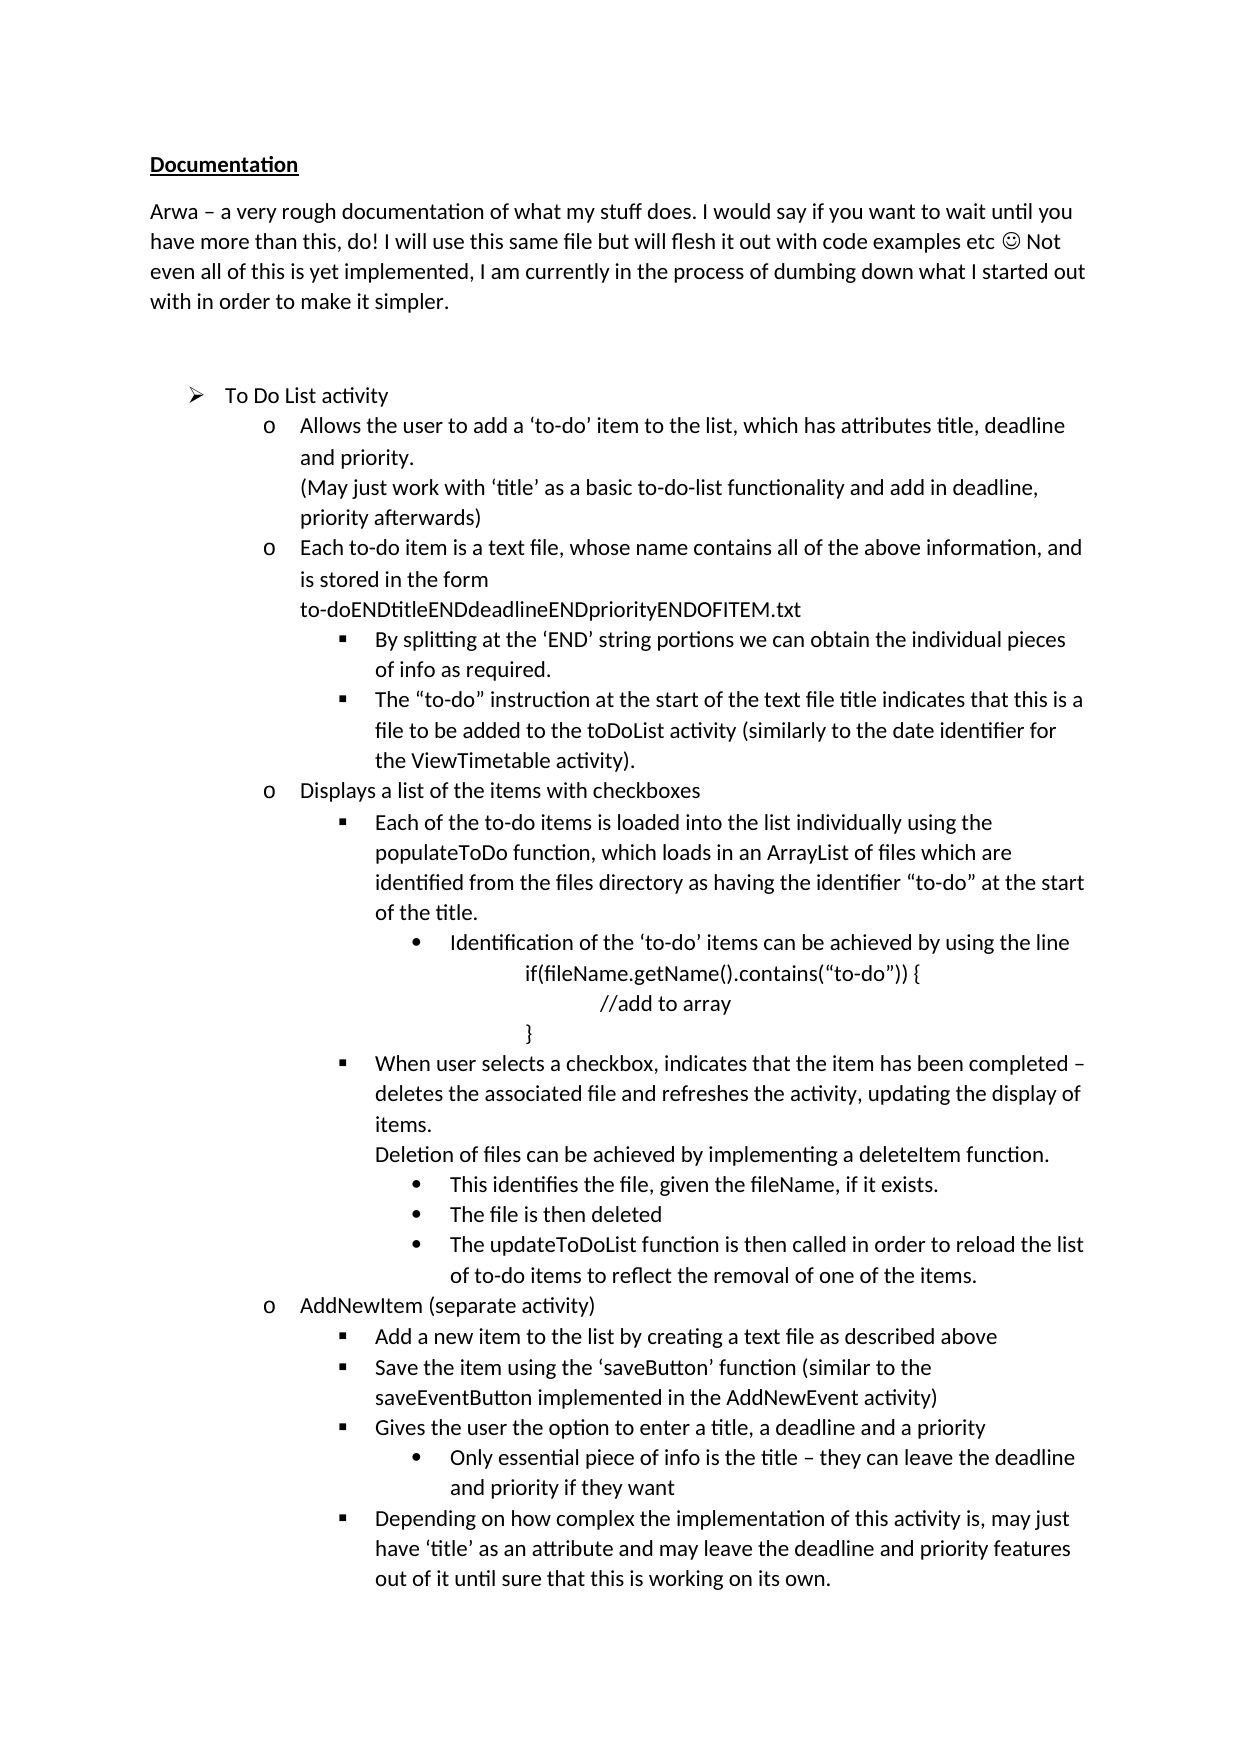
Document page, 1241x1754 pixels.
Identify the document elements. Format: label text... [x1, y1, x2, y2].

list Displays a list of the items with checkboxes [262, 776, 1090, 805]
list Each to-do item is a text file, whose name contains all of the above information, and is stored in the form to-doENDtitleENDdeadlineENDpriorityENDOFITEM.txt [262, 533, 1090, 623]
list This identifies the file, given the fileName, if it exists. [412, 1170, 1090, 1198]
list The updateToDoList function is then called in order to reload the list of to-do items to reflect the removal of one of the items. [412, 1231, 1090, 1289]
list Gives the user the option to enter a title, a deadline and a priority [337, 1413, 1090, 1441]
list The file is then deleted [412, 1200, 1090, 1228]
list Save the item using the ‘saveButton’ function (similar to the saveEventButton implemented in the AddNewEvent activity) [337, 1353, 1090, 1411]
list Identification of the ‘to-do’ items can be achieved by using the line if(fileName.getName().contains(“to-do”)) { //add to array } [412, 928, 1090, 1047]
list AddNewItem (separate activity) [262, 1291, 1090, 1320]
list Depending on how complex the implementation of this activity is, may just have ‘title’ as an attribute and may leave the deadline and priority features out of it until sure that this is working on its own. [337, 1504, 1090, 1592]
list Allows the user to add a ‘to-do’ item to the list, which has attributes title, deadline and priority. (May just work with ‘title’ as a basic to-do-list functionality and add in deadline, priority afterwards) [262, 411, 1090, 531]
list Each of the to-do items is loaded into the list individually using the populateToDo function, which loads in an ArrayList of files which are identified from the files directory as having the identifier “to-do” at the start of the title. [337, 808, 1090, 926]
list To Do List activity [187, 381, 1090, 409]
list Add a new item to the list by creating a text file as described above [337, 1322, 1090, 1351]
list Only essential piece of info is the title – they can leave the deadline and priority if they want [412, 1443, 1090, 1502]
list The “to-do” instruction at the start of the text file title indicates that this is a file to be added to the toDoList activity (similarly to the date identifier for the ViewTimetable activity). [337, 686, 1090, 774]
list When user selects a checkbox, indicates that the item has been completed – deletes the associated file and refreshes the activity, updating the display of items. Deletion of files can be achieved by implementing a deleteItem function. [337, 1049, 1090, 1168]
list By splitting at the ‘END’ string portions we can obtain the individual pieces of info as required. [337, 625, 1090, 683]
text Arwa – a very rough documentation of what my stuff does. I would say if you want to wait until you have more than this, do! I will use this same file but will flesh it out with code examples etc Not even all of this is yet implemented, I am currently in the process of dumbing down what I started out with in order to make it simpler. [150, 197, 1090, 316]
text Documentation [150, 150, 1090, 178]
